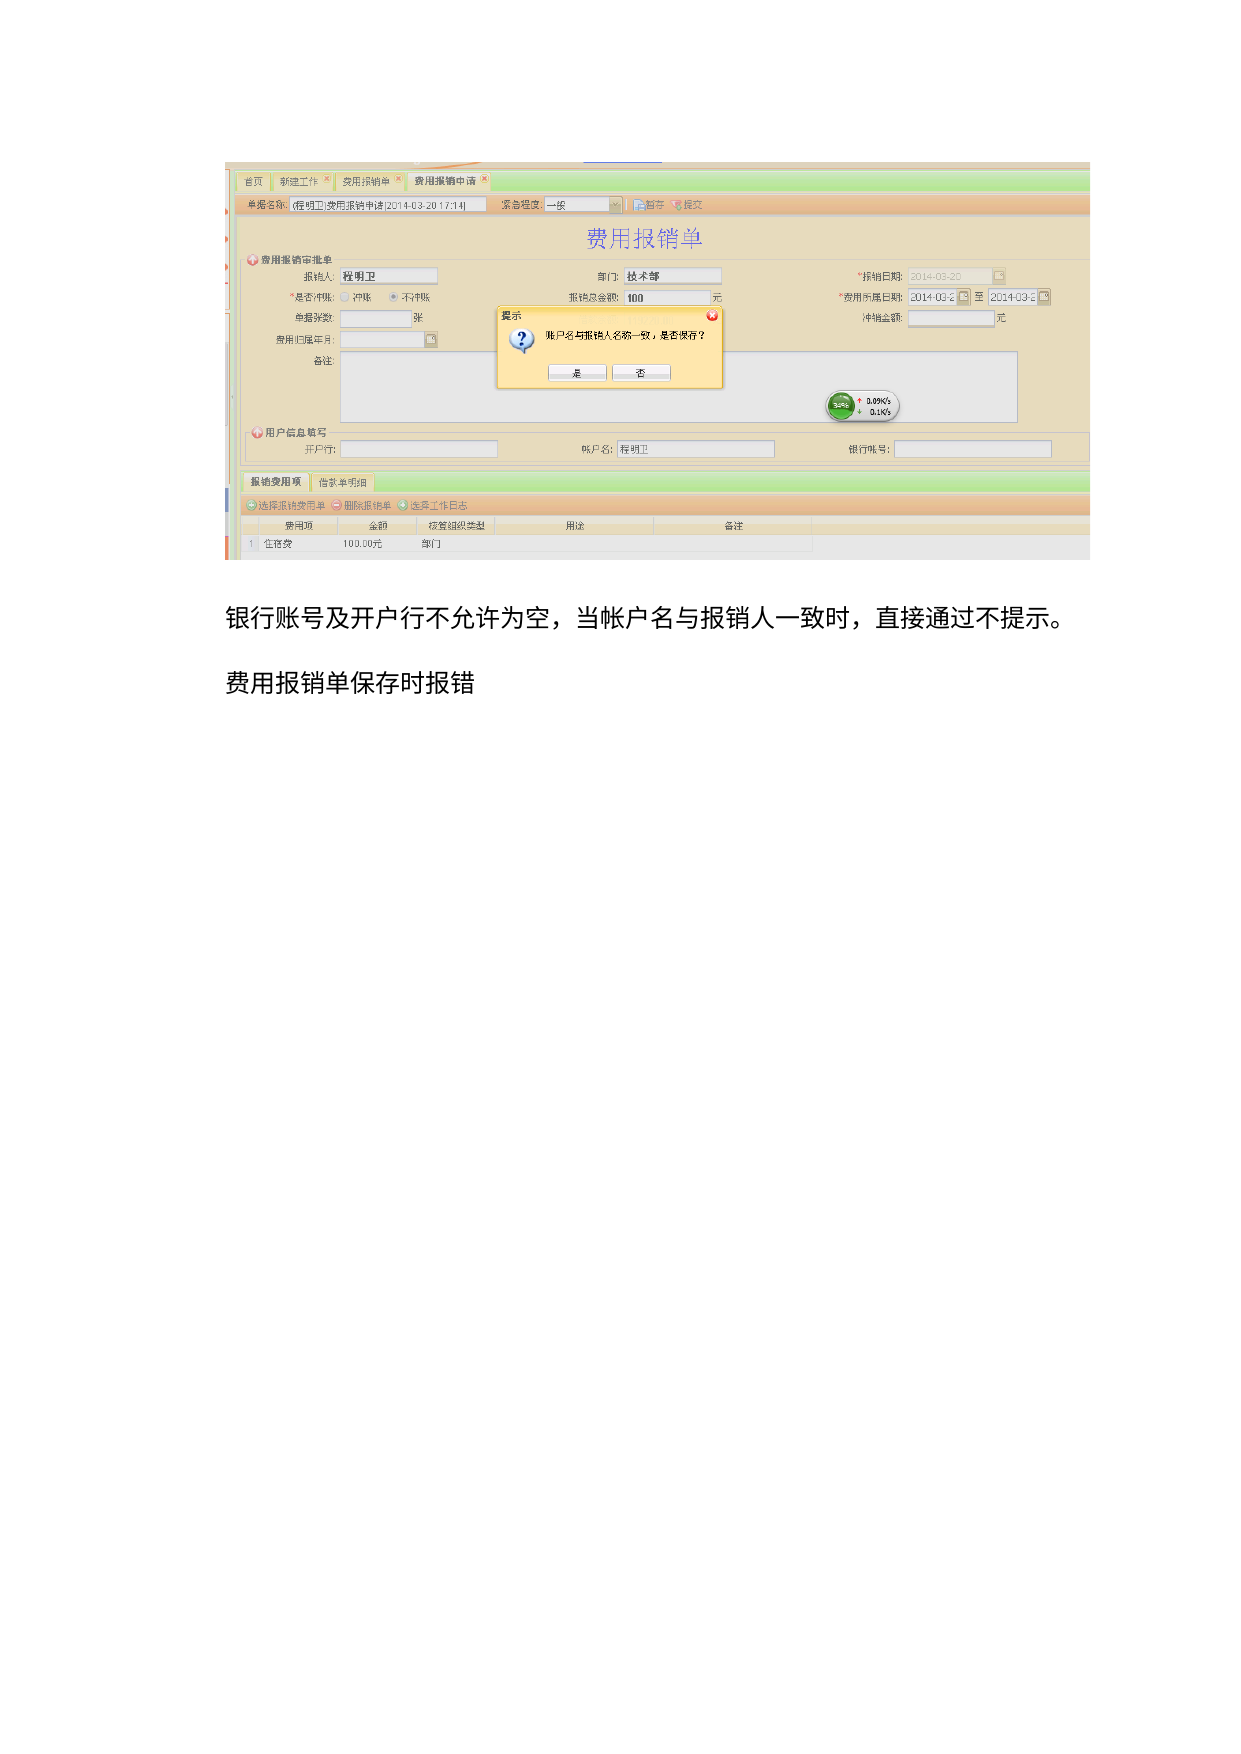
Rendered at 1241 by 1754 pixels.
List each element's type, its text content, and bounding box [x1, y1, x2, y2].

list 费用报销单保存时报错 [225, 649, 1053, 714]
picture [225, 162, 1091, 560]
list 银行账号及开户行不允许为空，当帐户名与报销人一致时，直接通过不提示。 [225, 584, 1053, 649]
